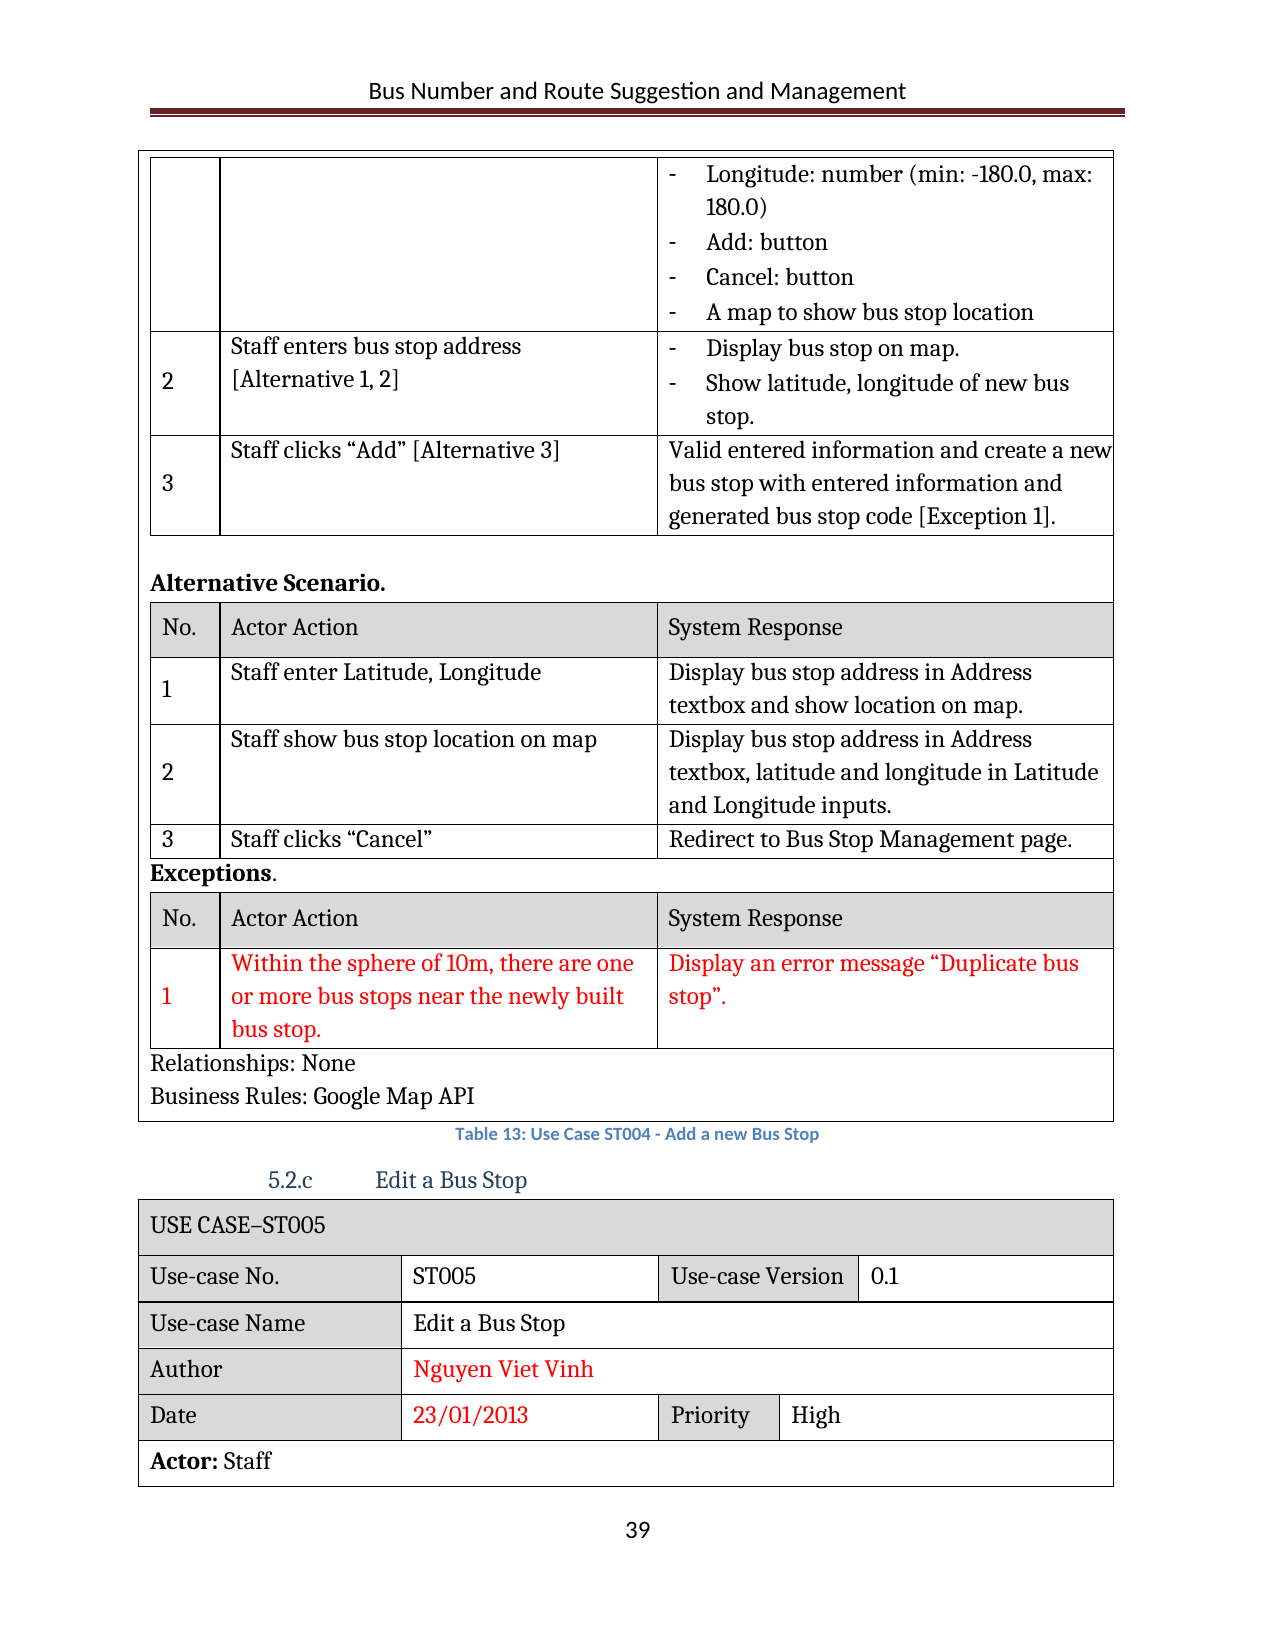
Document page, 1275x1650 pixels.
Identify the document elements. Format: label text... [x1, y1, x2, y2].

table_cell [139, 151, 1113, 1121]
subtitle Edit a Bus Stop [268, 1166, 1125, 1194]
table_cell Use-case Name [139, 1303, 401, 1347]
table_cell Nguyen Viet Vinh [402, 1349, 1113, 1394]
table_cell High [780, 1395, 1113, 1440]
table_cell 0.1 [859, 1256, 1113, 1301]
table_cell Author [139, 1349, 401, 1394]
table_cell Use-case Version [659, 1256, 858, 1301]
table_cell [139, 1441, 1113, 1486]
table_cell Priority [659, 1395, 779, 1440]
text Table 13: Use Case ST004 - Add a new Bus Stop [150, 1122, 1125, 1145]
table_cell Use-case No. [139, 1256, 401, 1301]
table_cell 23/01/2013 [402, 1395, 658, 1440]
table_cell Date [139, 1395, 401, 1440]
table_cell ST005 [402, 1256, 658, 1301]
table_cell Edit a Bus Stop [402, 1303, 1113, 1347]
table_header USE CASE–ST005 [139, 1200, 1113, 1255]
